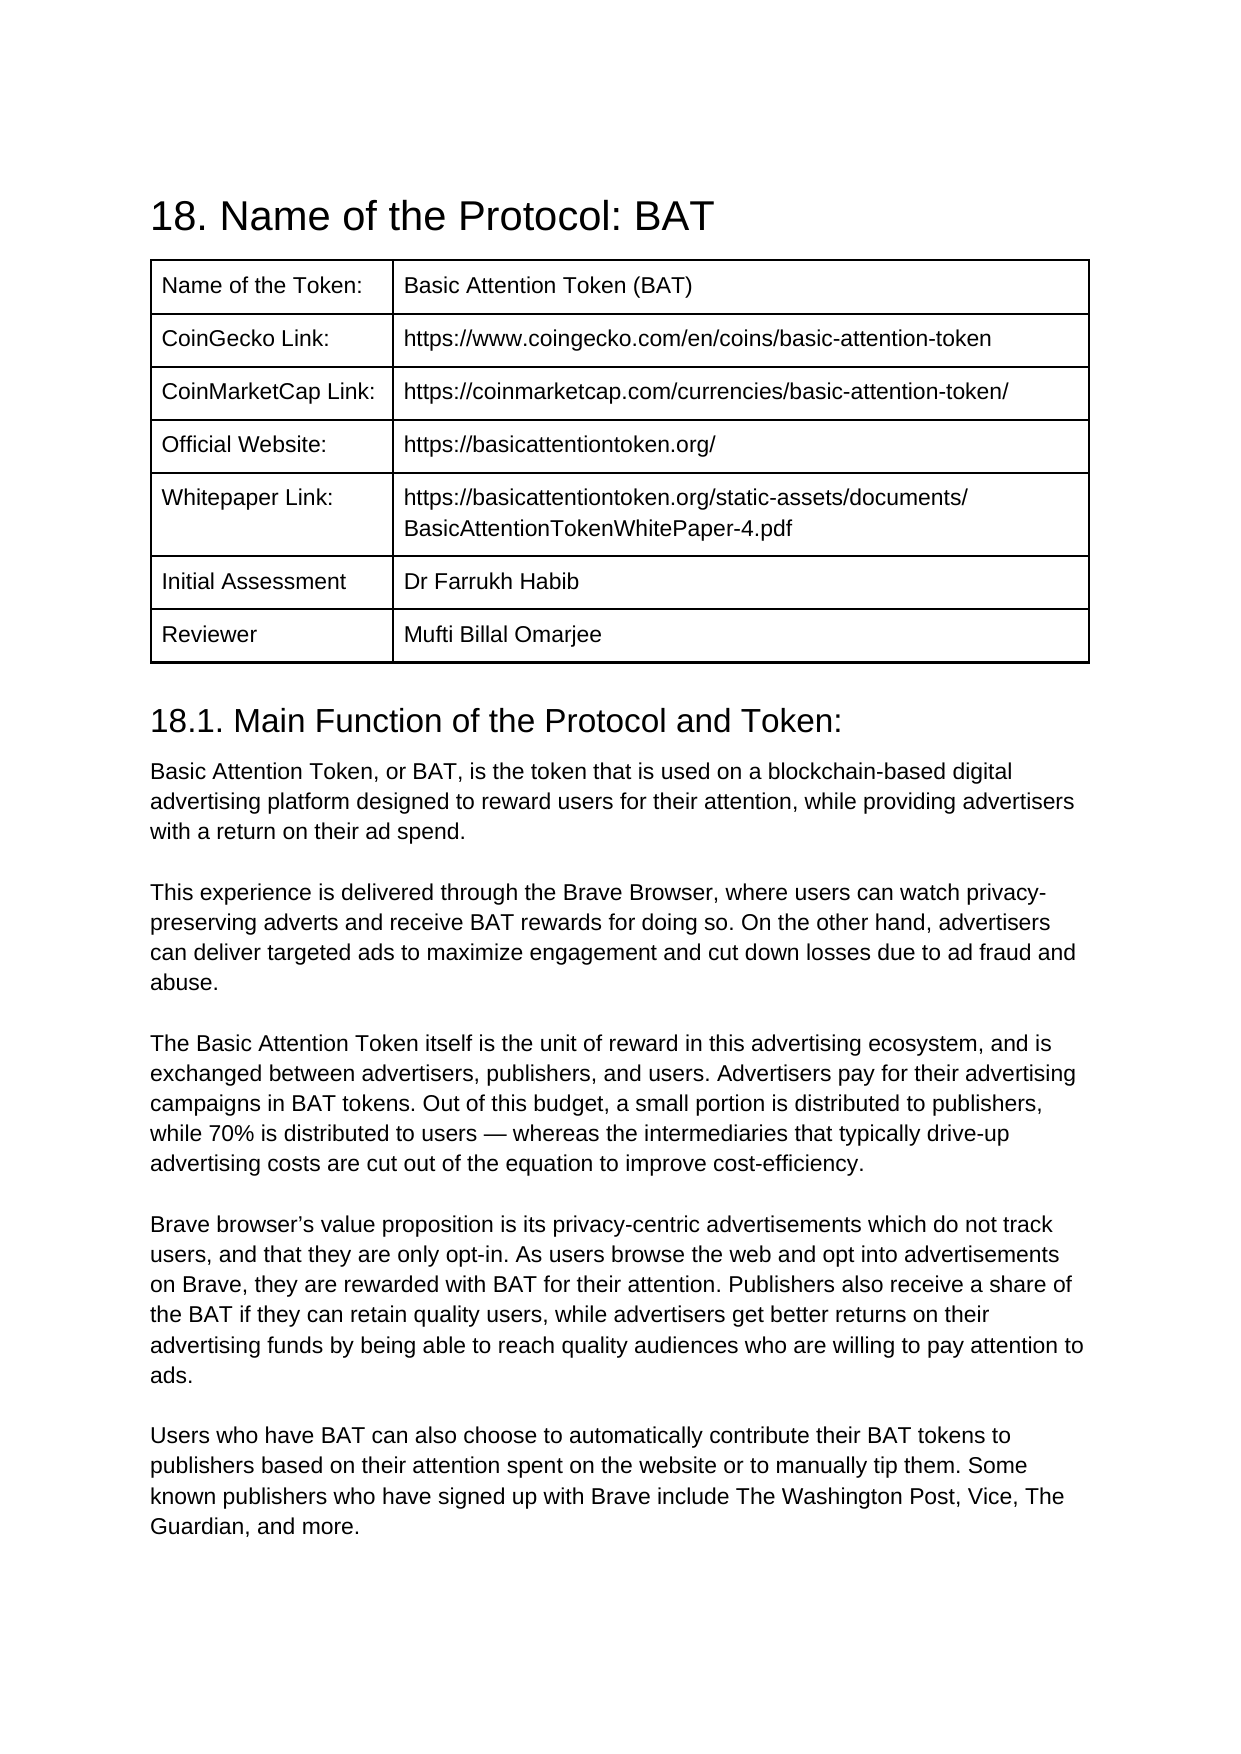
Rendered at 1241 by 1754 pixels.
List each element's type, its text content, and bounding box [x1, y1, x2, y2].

table_cell Dr Farrukh Habib [394, 557, 1088, 608]
table_cell Whitepaper Link: [152, 474, 392, 555]
table_cell Mufti Billal Omarjee [394, 610, 1088, 661]
table_cell https://www.coingecko.com/en/coins/basic-attention-token [394, 315, 1088, 366]
table_cell CoinGecko Link: [152, 315, 392, 366]
table_header Basic Attention Token (BAT) [394, 261, 1088, 312]
subtitle 18.1. Main Function of the Protocol and Token: [150, 701, 1090, 739]
table_header Name of the Token: [152, 261, 392, 312]
table_cell https://coinmarketcap.com/currencies/basic-attention-token/ [394, 368, 1088, 419]
table_cell Reviewer [152, 610, 392, 661]
table_cell https://basicattentiontoken.org/ [394, 421, 1088, 472]
text Brave browser’s value proposition is its privacy-centric advertisements which do not track users, and that they are only opt-in. As users browse the web and opt into advertisements on Brave, they are rewarded with BAT for their attention. Publishers also receive a share of the BAT if they can retain quality users, while advertisers get better returns on their advertising funds by being able to reach quality audiences who are willing to pay attention to ads. [150, 1211, 1090, 1388]
table_cell Initial Assessment [152, 557, 392, 608]
table_cell https://basicattentiontoken.org/static-assets/documents/BasicAttentionTokenWhitePaper-4.pdf [394, 474, 1088, 555]
text Basic Attention Token, or BAT, is the token that is used on a blockchain-based digital advertising platform designed to reward users for their attention, while providing advertisers with a return on their ad spend. [150, 758, 1090, 844]
subtitle 18. Name of the Protocol: BAT [150, 192, 1090, 239]
text The Basic Attention Token itself is the unit of reward in this advertising ecosystem, and is exchanged between advertisers, publishers, and users. Advertisers pay for their advertising campaigns in BAT tokens. Out of this budget, a small portion is distributed to publishers, while 70% is distributed to users — whereas the intermediaries that typically drive-up advertising costs are cut out of the equation to improve cost-efficiency. [150, 1029, 1090, 1177]
text This experience is delivered through the Brave Browser, where users can watch privacy-preserving adverts and receive BAT rewards for doing so. On the other hand, advertisers can deliver targeted ads to maximize engagement and cut down losses due to ad fraud and abuse. [150, 878, 1090, 995]
text Users who have BAT can also choose to automatically contribute their BAT tokens to publishers based on their attention spent on the website or to manually tip them. Some known publishers who have signed up with Brave include The Washington Post, Vice, The Guardian, and more. [150, 1422, 1090, 1539]
table_cell Official Website: [152, 421, 392, 472]
table_cell CoinMarketCap Link: [152, 368, 392, 419]
